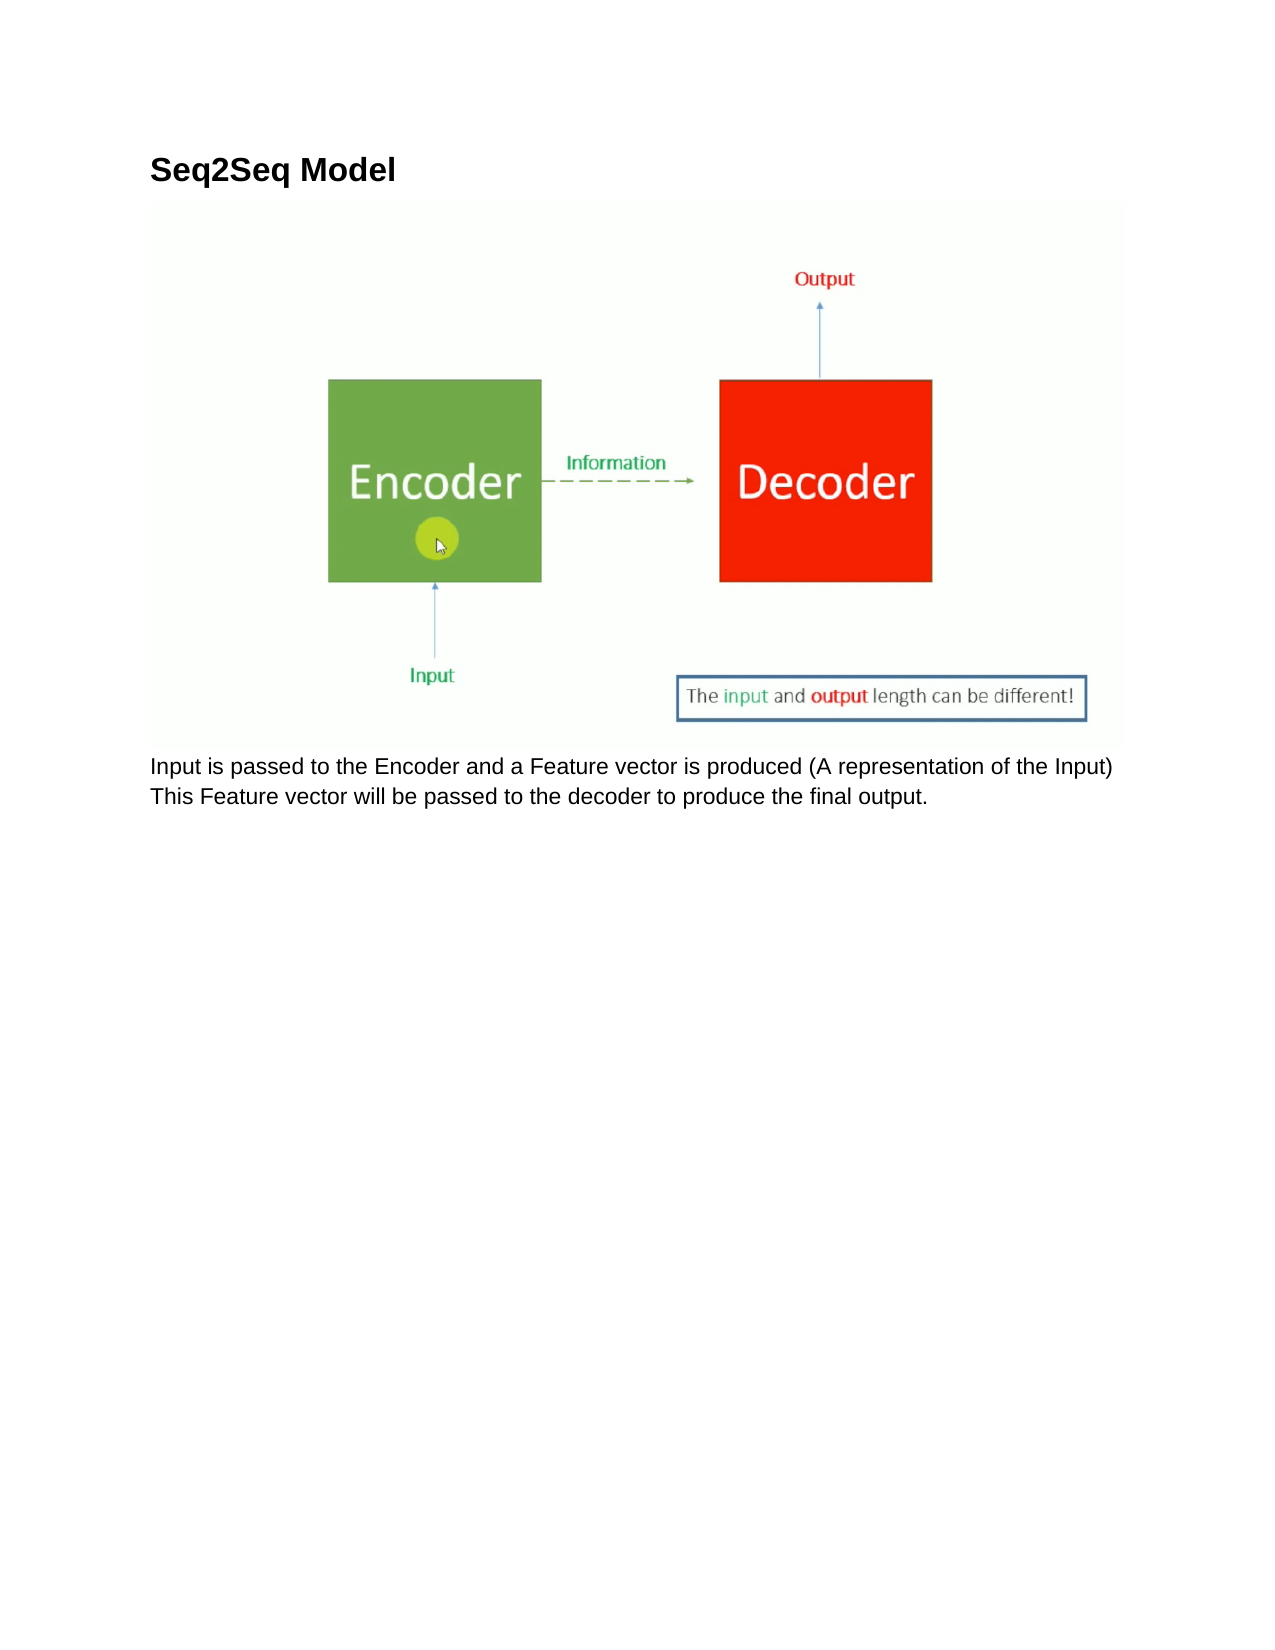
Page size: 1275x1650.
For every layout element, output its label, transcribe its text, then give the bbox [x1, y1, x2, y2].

subtitle Seq2Seq Model [150, 150, 1125, 188]
text Input is passed to the Encoder and a Feature vector is produced (A representation of the Input) [150, 753, 1125, 779]
text This Feature vector will be passed to the decoder to produce the final output. [150, 783, 1125, 809]
picture [150, 201, 1125, 749]
